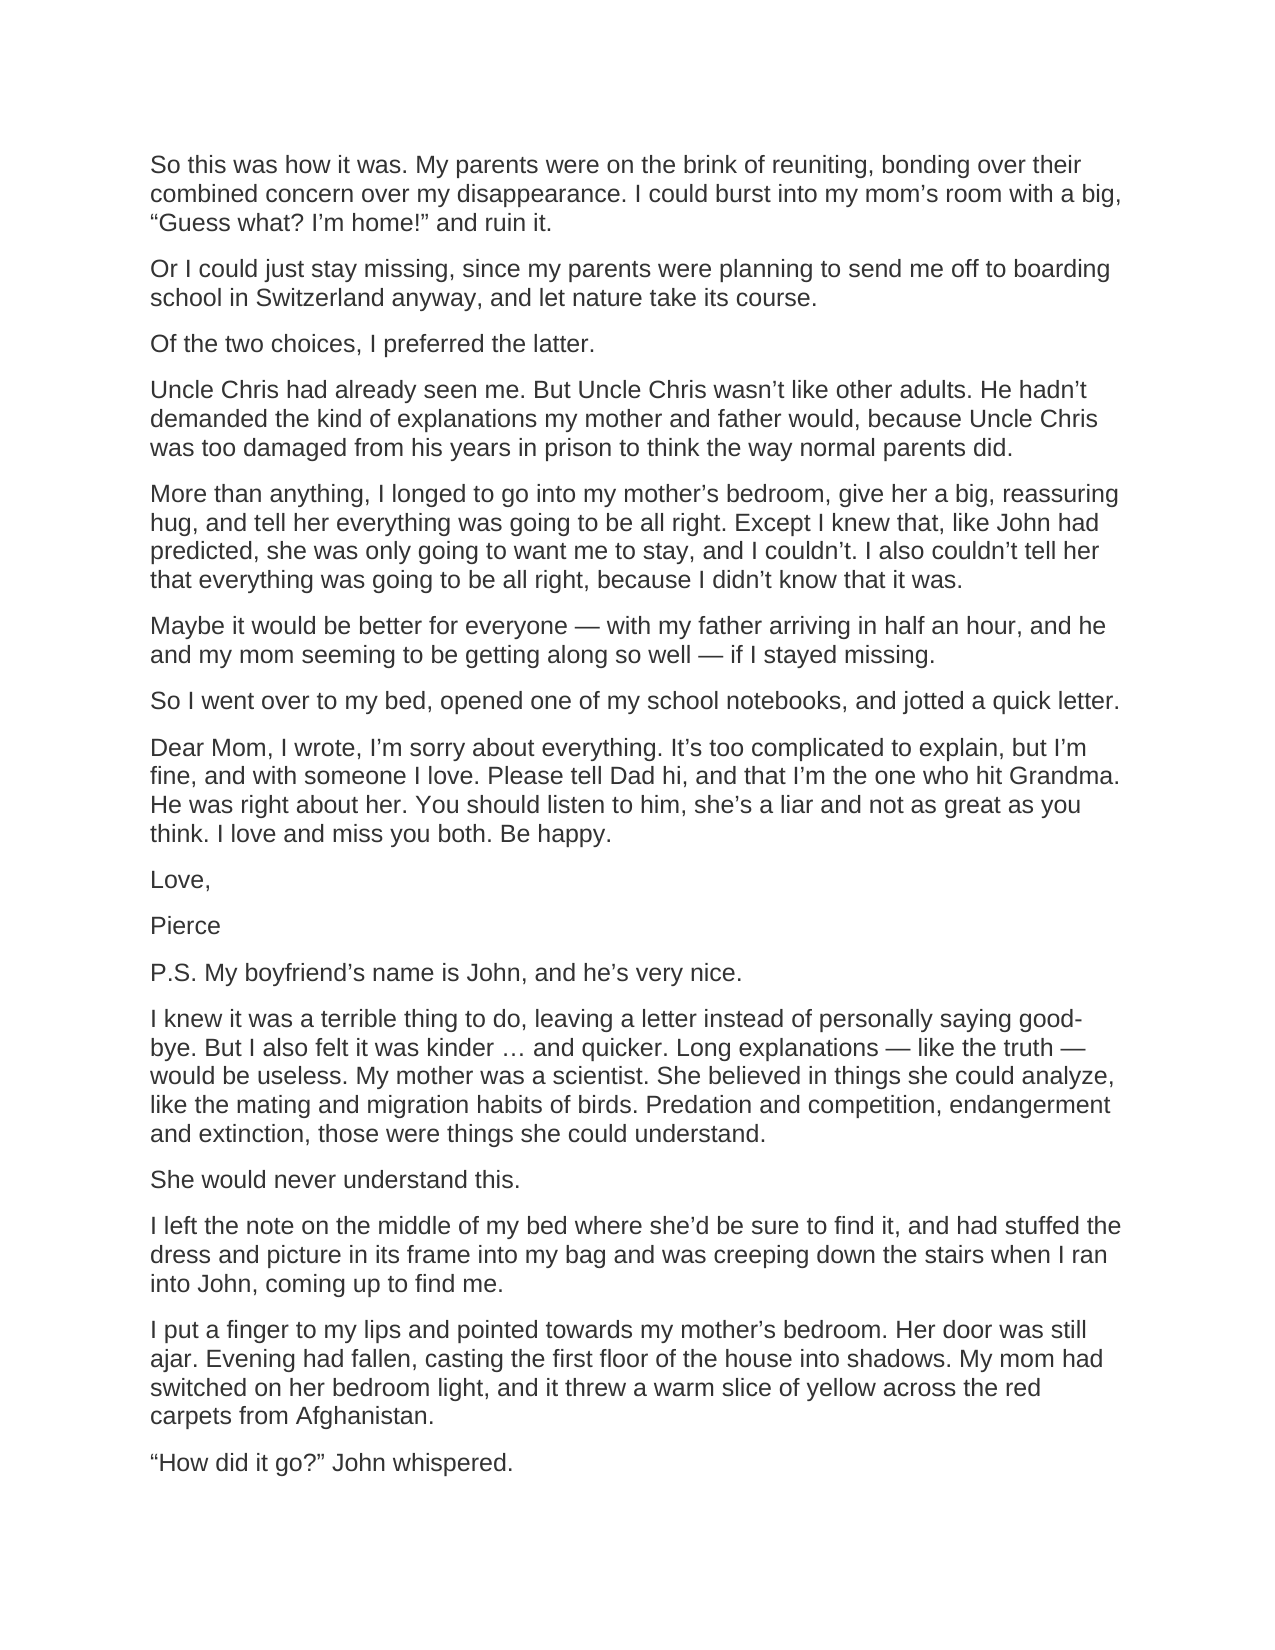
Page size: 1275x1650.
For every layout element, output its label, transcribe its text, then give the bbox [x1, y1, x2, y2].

text Love, [150, 865, 1125, 894]
text Uncle Chris had already seen me. But Uncle Chris wasn’t like other adults. He hadn’t demanded the kind of explanations my mother and father would, because Uncle Chris was too damaged from his years in prison to think the way normal parents did. [150, 375, 1125, 461]
text She would never understand this. [150, 1165, 1125, 1194]
text Pierce [150, 911, 1125, 940]
text Dear Mom, I wrote, I’m sorry about everything. It’s too complicated to explain, but I’m fine, and with someone I love. Please tell Dad hi, and that I’m the one who hit Grandma. He was right about her. You should listen to him, she’s a liar and not as great as you think. I love and miss you both. Be happy. [150, 732, 1125, 847]
text I left the note on the middle of my bed where she’d be sure to find it, and had stuffed the dress and picture in its frame into my bag and was creeping down the stairs when I ran into John, coming up to find me. [150, 1211, 1125, 1297]
text More than anything, I longed to go into my mother’s bedroom, give her a big, reassuring hug, and tell her everything was going to be all right. Except I knew that, like John had predicted, she was only going to want me to stay, and I couldn’t. I also couldn’t tell her that everything was going to be all right, because I didn’t know that it was. [150, 479, 1125, 594]
text Of the two choices, I preferred the latter. [150, 329, 1125, 357]
text Maybe it would be better for everyone — with my father arriving in half an hour, and he and my mom seeming to be getting along so well — if I stayed missing. [150, 611, 1125, 669]
text So I went over to my bed, opened one of my school notebooks, and jotted a quick letter. [150, 686, 1125, 715]
text Or I could just stay missing, since my parents were planning to send me off to boarding school in Switzerland anyway, and let nature take its course. [150, 254, 1125, 311]
text So this was how it was. My parents were on the brink of reuniting, bonding over their combined concern over my disappearance. I could burst into my mom’s room with a big, “Guess what? I’m home!” and ruin it. [150, 150, 1125, 236]
text I knew it was a terrible thing to do, leaving a letter instead of personally saying good-bye. But I also felt it was kinder … and quicker. Long explanations — like the truth — would be useless. My mother was a scientist. She believed in things she could analyze, like the mating and migration habits of birds. Predation and competition, endangerment and extinction, those were things she could understand. [150, 1004, 1125, 1147]
text P.S. My boyfriend’s name is John, and he’s very nice. [150, 957, 1125, 986]
text I put a finger to my lips and pointed towards my mother’s bedroom. Her door was still ajar. Evening had fallen, casting the first floor of the house into shadows. My mom had switched on her bedroom light, and it threw a warm slice of yellow across the red carpets from Afghanistan. [150, 1315, 1125, 1430]
text “How did it go?” John whispered. [150, 1447, 1125, 1476]
